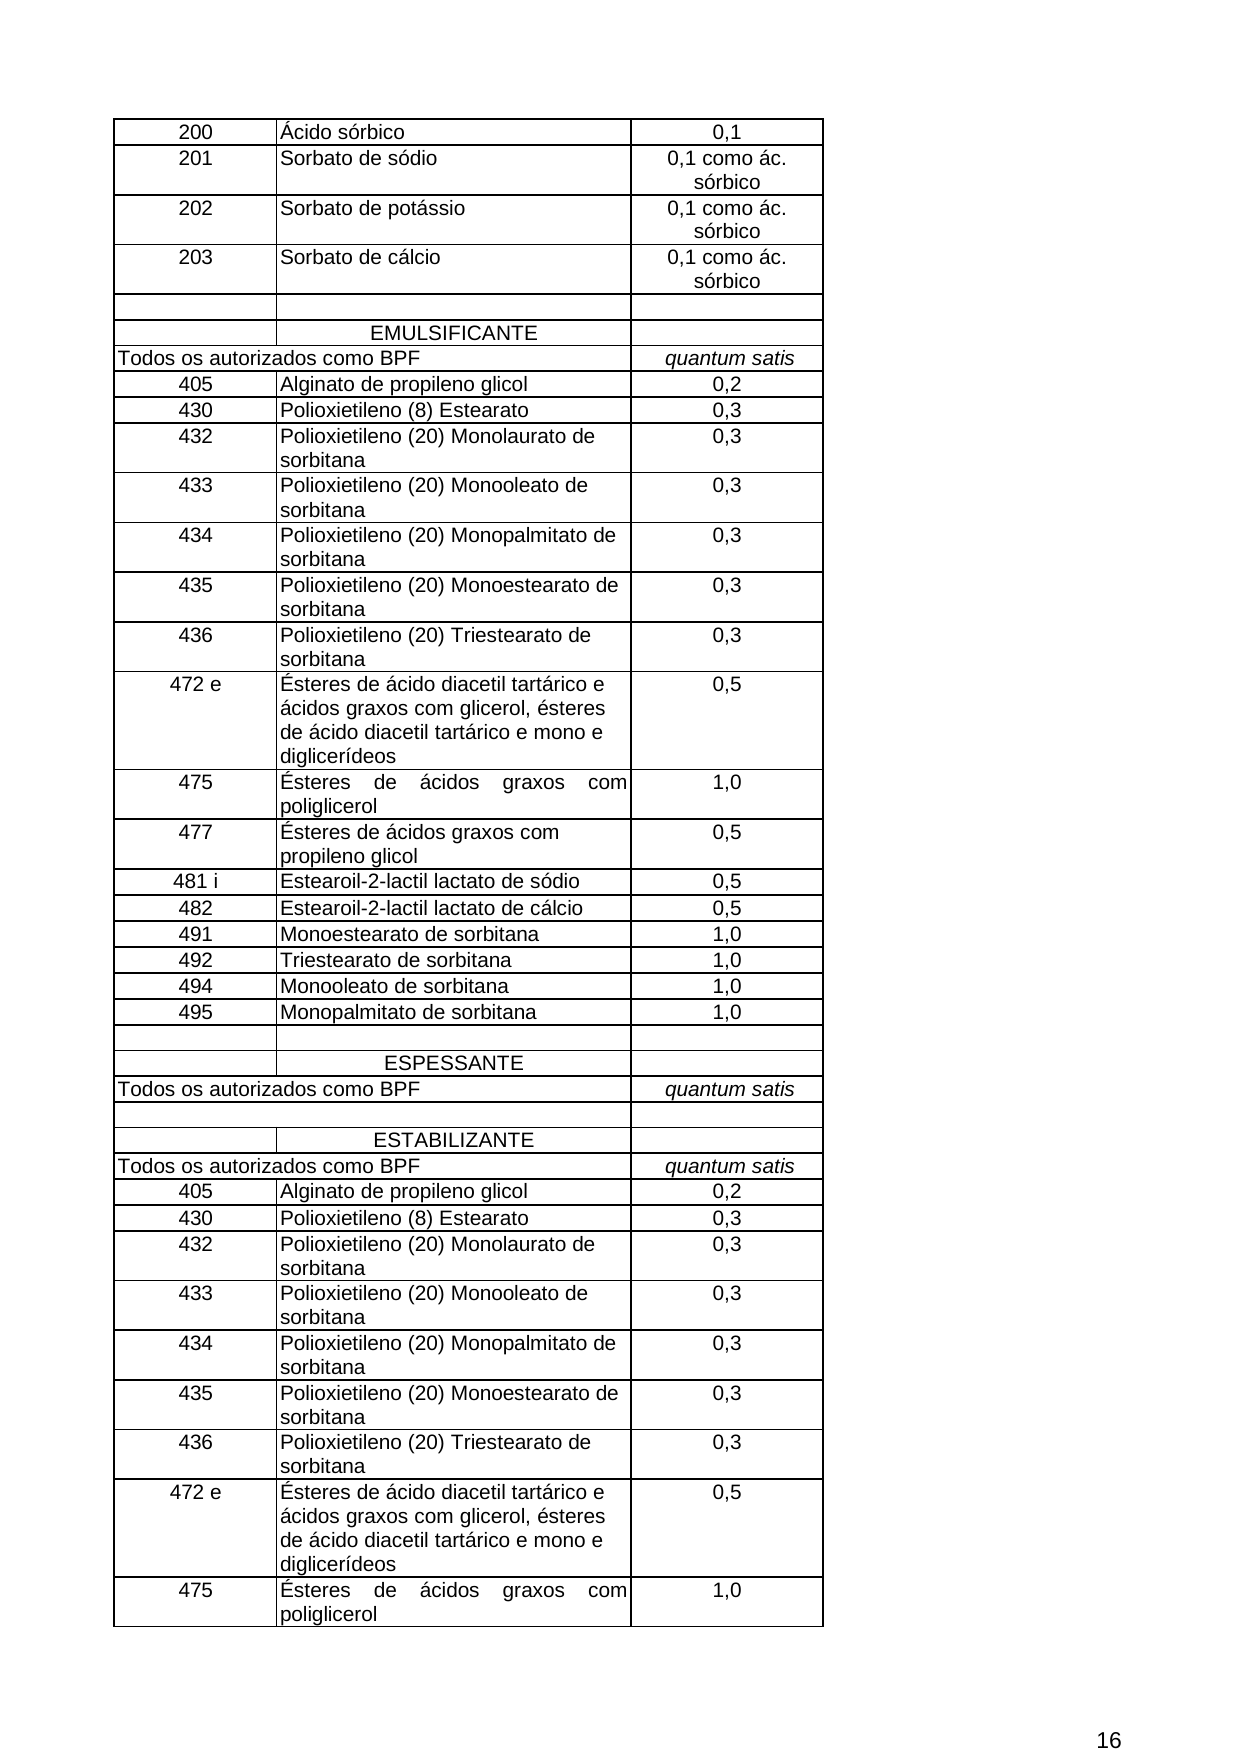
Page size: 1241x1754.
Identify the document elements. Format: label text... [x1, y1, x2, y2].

table_cell 432 [115, 424, 276, 472]
table_cell [115, 1103, 630, 1127]
table_cell [277, 1026, 630, 1050]
table_cell 436 [115, 1430, 276, 1478]
table_cell [632, 1128, 822, 1152]
table_cell Polioxietileno (8) Estearato [277, 1206, 630, 1230]
table_cell Todos os autorizados como BPF [115, 1154, 630, 1178]
table_cell 481 i [115, 870, 276, 894]
table_cell 0,3 [632, 1281, 822, 1329]
table_cell 0,5 [632, 870, 822, 894]
table_cell 435 [115, 573, 276, 621]
table_cell 432 [115, 1232, 276, 1279]
table_cell 1,0 [632, 974, 822, 998]
table_cell ESTABILIZANTE [277, 1128, 630, 1152]
table_cell Polioxietileno (20) Monolaurato de sorbitana [277, 424, 630, 472]
table_cell 436 [115, 623, 276, 671]
table_cell 492 [115, 948, 276, 972]
table_cell 405 [115, 1180, 276, 1204]
table_cell Ácido sórbico [277, 120, 630, 144]
table_cell 0,3 [632, 1206, 822, 1230]
table_cell Polioxietileno (20) Monoestearato de sorbitana [277, 1381, 630, 1429]
table_cell 0,1 como ác. sórbico [632, 146, 822, 194]
table_cell Polioxietileno (20) Monooleato de sorbitana [277, 1281, 630, 1329]
table_cell [277, 295, 630, 319]
table_cell 472 e [115, 1480, 276, 1576]
table_cell Polioxietileno (20) Monolaurato de sorbitana [277, 1232, 630, 1279]
table_cell 0,3 [632, 1381, 822, 1429]
table_cell 0,3 [632, 398, 822, 422]
table_cell 202 [115, 196, 276, 243]
table_cell 433 [115, 1281, 276, 1329]
table_cell [632, 1103, 822, 1127]
table_cell 475 [115, 1578, 276, 1626]
table_cell 475 [115, 770, 276, 818]
table_cell Monoestearato de sorbitana [277, 922, 630, 946]
table_cell 472 e [115, 672, 276, 768]
table_cell Sorbato de cálcio [277, 245, 630, 293]
table_cell Ésteres de ácido diacetil tartárico e ácidos graxos com glicerol, ésteres de ácido diacetil tartárico e mono e diglicerídeos [277, 1480, 630, 1576]
table_cell 433 [115, 473, 276, 522]
table_cell 0,1 [632, 120, 822, 144]
table_cell Polioxietileno (20) Monoestearato de sorbitana [277, 573, 630, 621]
table_cell 494 [115, 974, 276, 998]
table_cell 0,5 [632, 896, 822, 920]
table_cell 200 [115, 120, 276, 144]
table_cell 435 [115, 1381, 276, 1429]
table_cell [632, 295, 822, 319]
table_cell 1,0 [632, 922, 822, 946]
table_cell 434 [115, 523, 276, 571]
table_cell quantum satis [632, 346, 822, 370]
table_cell Sorbato de sódio [277, 146, 630, 194]
table_cell ESPESSANTE [277, 1051, 630, 1075]
table_cell Monooleato de sorbitana [277, 974, 630, 998]
table_cell Polioxietileno (20) Monopalmitato de sorbitana [277, 1331, 630, 1379]
table_cell 0,2 [632, 372, 822, 396]
table_cell 434 [115, 1331, 276, 1379]
table_cell Alginato de propileno glicol [277, 1180, 630, 1204]
table_cell Polioxietileno (20) Triestearato de sorbitana [277, 623, 630, 671]
table_cell 0,2 [632, 1180, 822, 1204]
table_cell [632, 321, 822, 344]
table_cell 0,3 [632, 1232, 822, 1279]
table_cell [632, 1026, 822, 1050]
table_cell 495 [115, 1000, 276, 1024]
table_cell [115, 1128, 276, 1152]
table_cell Monopalmitato de sorbitana [277, 1000, 630, 1024]
table_cell 203 [115, 245, 276, 293]
table_cell [115, 1026, 276, 1050]
table_cell 0,3 [632, 573, 822, 621]
table_cell Ésteres de ácidos graxos com poliglicerol [277, 1578, 630, 1626]
table_cell 1,0 [632, 1000, 822, 1024]
table_cell 1,0 [632, 1578, 822, 1626]
table_cell [115, 1051, 276, 1075]
table_cell 0,3 [632, 473, 822, 522]
table_cell Ésteres de ácidos graxos com propileno glicol [277, 820, 630, 868]
table_cell Ésteres de ácidos graxos com poliglicerol [277, 770, 630, 818]
table_cell Todos os autorizados como BPF [115, 346, 630, 370]
table_cell 1,0 [632, 948, 822, 972]
table_cell Triestearato de sorbitana [277, 948, 630, 972]
table_cell [115, 295, 276, 319]
table_cell 0,3 [632, 1331, 822, 1379]
table_cell 0,5 [632, 672, 822, 768]
table_cell 0,3 [632, 424, 822, 472]
table_cell 0,5 [632, 820, 822, 868]
table_cell 491 [115, 922, 276, 946]
table_cell 0,3 [632, 623, 822, 671]
table_cell Ésteres de ácido diacetil tartárico e ácidos graxos com glicerol, ésteres de ácido diacetil tartárico e mono e diglicerídeos [277, 672, 630, 768]
table_cell quantum satis [632, 1077, 822, 1101]
table_cell Sorbato de potássio [277, 196, 630, 243]
table_cell 0,1 como ác. sórbico [632, 245, 822, 293]
table_cell [632, 1051, 822, 1075]
table_cell quantum satis [632, 1154, 822, 1178]
table_cell 0,1 como ác. sórbico [632, 196, 822, 243]
table_cell Estearoil-2-lactil lactato de sódio [277, 870, 630, 894]
table_cell 477 [115, 820, 276, 868]
table_cell 0,5 [632, 1480, 822, 1576]
table_cell Estearoil-2-lactil lactato de cálcio [277, 896, 630, 920]
table_cell 430 [115, 398, 276, 422]
table_cell 0,3 [632, 523, 822, 571]
table_cell 405 [115, 372, 276, 396]
table_cell Polioxietileno (8) Estearato [277, 398, 630, 422]
table_cell 0,3 [632, 1430, 822, 1478]
table_cell 201 [115, 146, 276, 194]
table_cell 482 [115, 896, 276, 920]
table_cell [115, 321, 276, 344]
table_cell EMULSIFICANTE [277, 321, 630, 344]
table_cell Polioxietileno (20) Monopalmitato de sorbitana [277, 523, 630, 571]
table_cell 1,0 [632, 770, 822, 818]
table_cell Polioxietileno (20) Triestearato de sorbitana [277, 1430, 630, 1478]
table_cell Todos os autorizados como BPF [115, 1077, 630, 1101]
table_cell Alginato de propileno glicol [277, 372, 630, 396]
table_cell 430 [115, 1206, 276, 1230]
table_cell Polioxietileno (20) Monooleato de sorbitana [277, 473, 630, 522]
